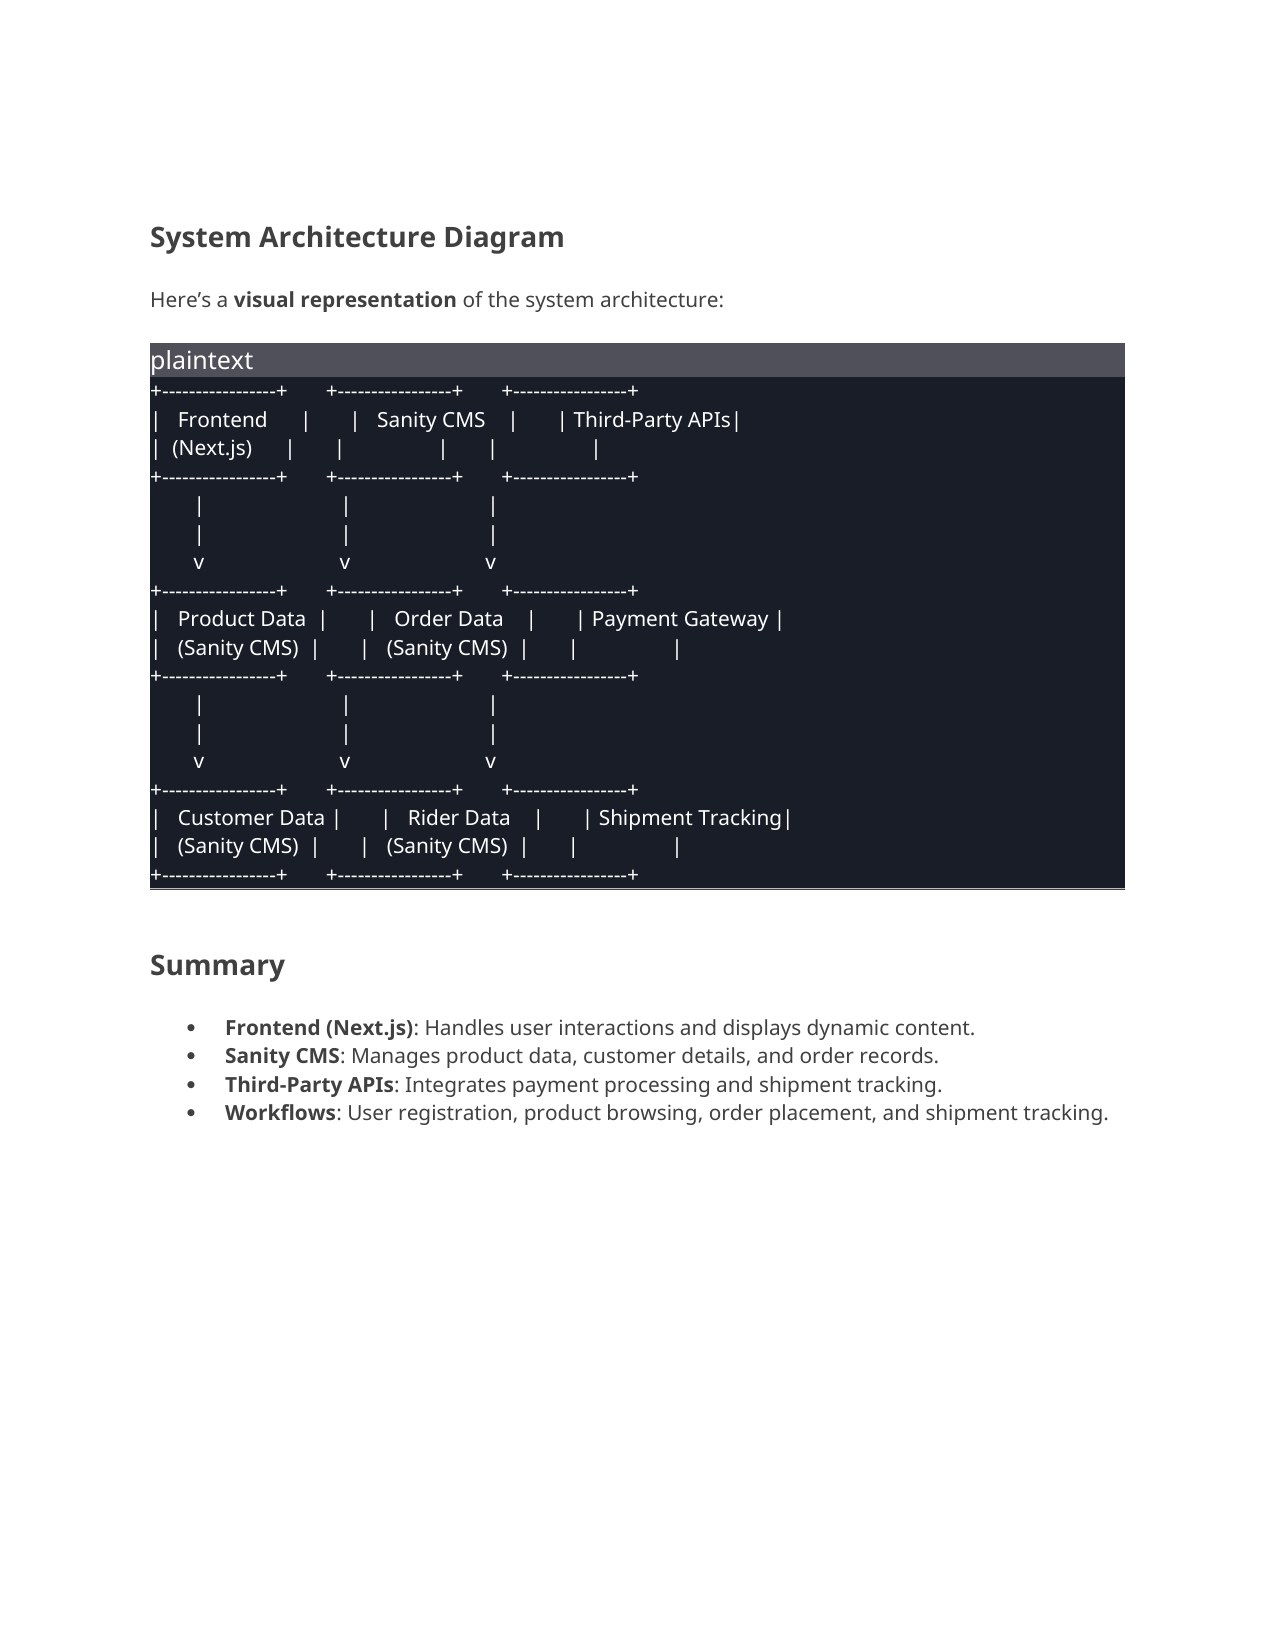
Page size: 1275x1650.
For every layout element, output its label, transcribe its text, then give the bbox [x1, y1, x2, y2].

list Workflows: User registration, product browsing, order placement, and shipment tracking. [187, 1098, 1125, 1127]
text +-----------------+ +-----------------+ +-----------------+ [150, 860, 1125, 888]
list Third-Party APIs: Integrates payment processing and shipment tracking. [187, 1070, 1125, 1098]
text v v v [150, 746, 1125, 775]
text +-----------------+ +-----------------+ +-----------------+ [150, 576, 1125, 604]
text Summary [150, 946, 1125, 984]
text | | | [150, 689, 1125, 718]
list Frontend (Next.js): Handles user interactions and displays dynamic content. [187, 1013, 1125, 1042]
text | Product Data | | Order Data | | Payment Gateway | [150, 604, 1125, 633]
text Here’s a visual representation of the system architecture: [150, 285, 1125, 313]
text | | | [150, 718, 1125, 746]
text plaintext [150, 343, 1125, 377]
text | (Next.js) | | | | | [150, 433, 1125, 462]
text +-----------------+ +-----------------+ +-----------------+ [150, 462, 1125, 490]
text +-----------------+ +-----------------+ +-----------------+ [150, 775, 1125, 803]
text | Customer Data | | Rider Data | | Shipment Tracking| [150, 803, 1125, 832]
text System Architecture Diagram [150, 217, 1125, 256]
text +-----------------+ +-----------------+ +-----------------+ [150, 661, 1125, 689]
text v v v [150, 547, 1125, 576]
text | Frontend | | Sanity CMS | | Third-Party APIs| [150, 405, 1125, 433]
list Sanity CMS: Manages product data, customer details, and order records. [187, 1042, 1125, 1070]
text | (Sanity CMS) | | (Sanity CMS) | | | [150, 633, 1125, 661]
text | (Sanity CMS) | | (Sanity CMS) | | | [150, 832, 1125, 860]
text +-----------------+ +-----------------+ +-----------------+ [150, 377, 1125, 405]
text | | | [150, 519, 1125, 547]
text | | | [150, 490, 1125, 519]
